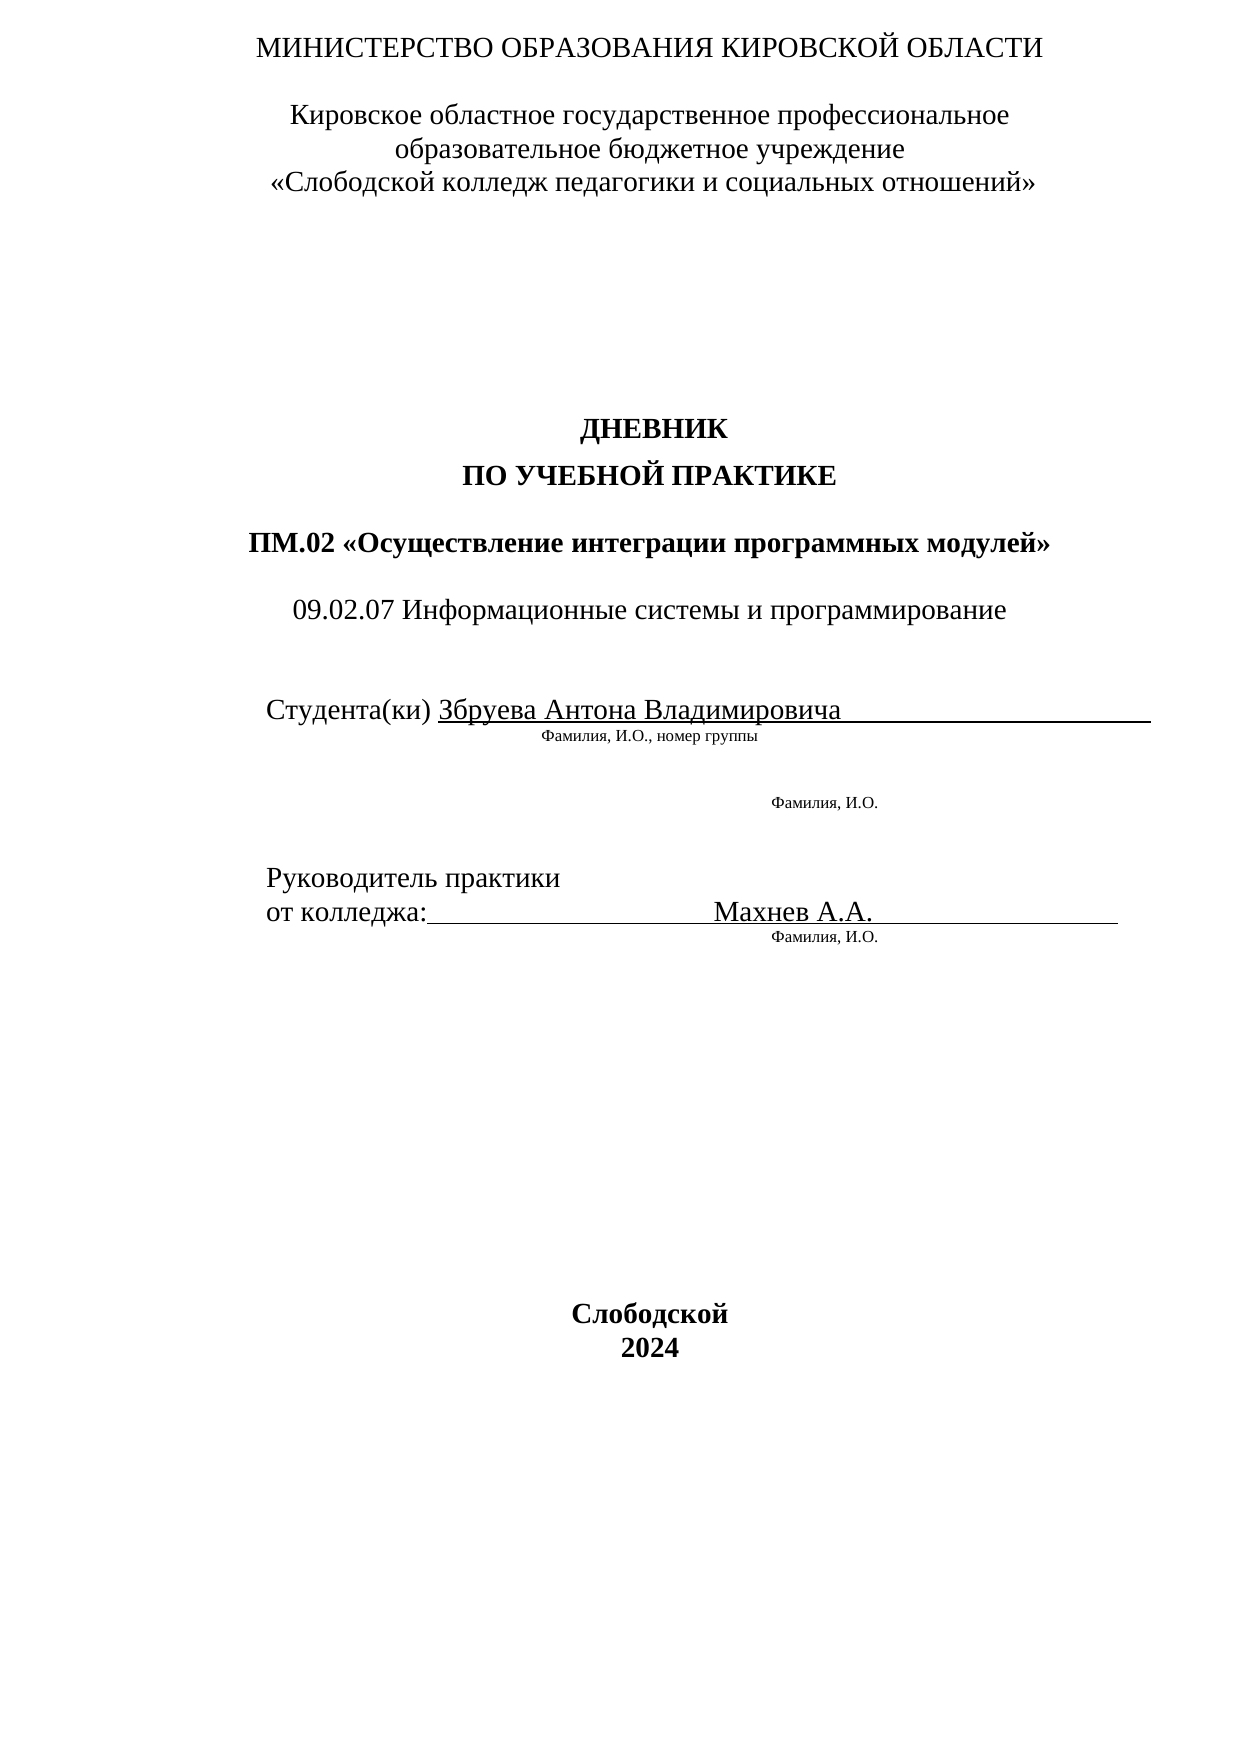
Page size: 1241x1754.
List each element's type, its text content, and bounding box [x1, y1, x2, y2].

text ПО УЧЕБНОЙ ПРАКТИКЕ [118, 458, 1181, 491]
text Слободской [118, 1296, 1181, 1330]
text ПМ.02 «Осуществление интеграции программных модулей» [118, 525, 1181, 558]
text «Слободской колледж педагогики и социальных отношений» [118, 164, 1181, 198]
text 09.02.07 Информационные системы и программирование [118, 592, 1181, 625]
text 2024 [118, 1330, 1181, 1363]
text Фамилия, И.О. [118, 927, 1181, 961]
text от колледжа: Махнев А.А. [118, 894, 1181, 927]
text Фамилия, И.О., номер группы [118, 726, 1181, 759]
text Руководитель практики [118, 860, 1181, 894]
text ДНЕВНИК [118, 412, 1190, 445]
text МИНИСТЕРСТВО ОБРАЗОВАНИЯ КИРОВСКОЙ ОБЛАСТИ [118, 30, 1181, 64]
text образовательное бюджетное учреждение [118, 131, 1181, 164]
text Студента(ки) Збруева Антона Владимировича [118, 692, 1181, 726]
text Фамилия, И.О. [118, 793, 1181, 827]
text Кировское областное государственное профессиональное [118, 97, 1181, 131]
